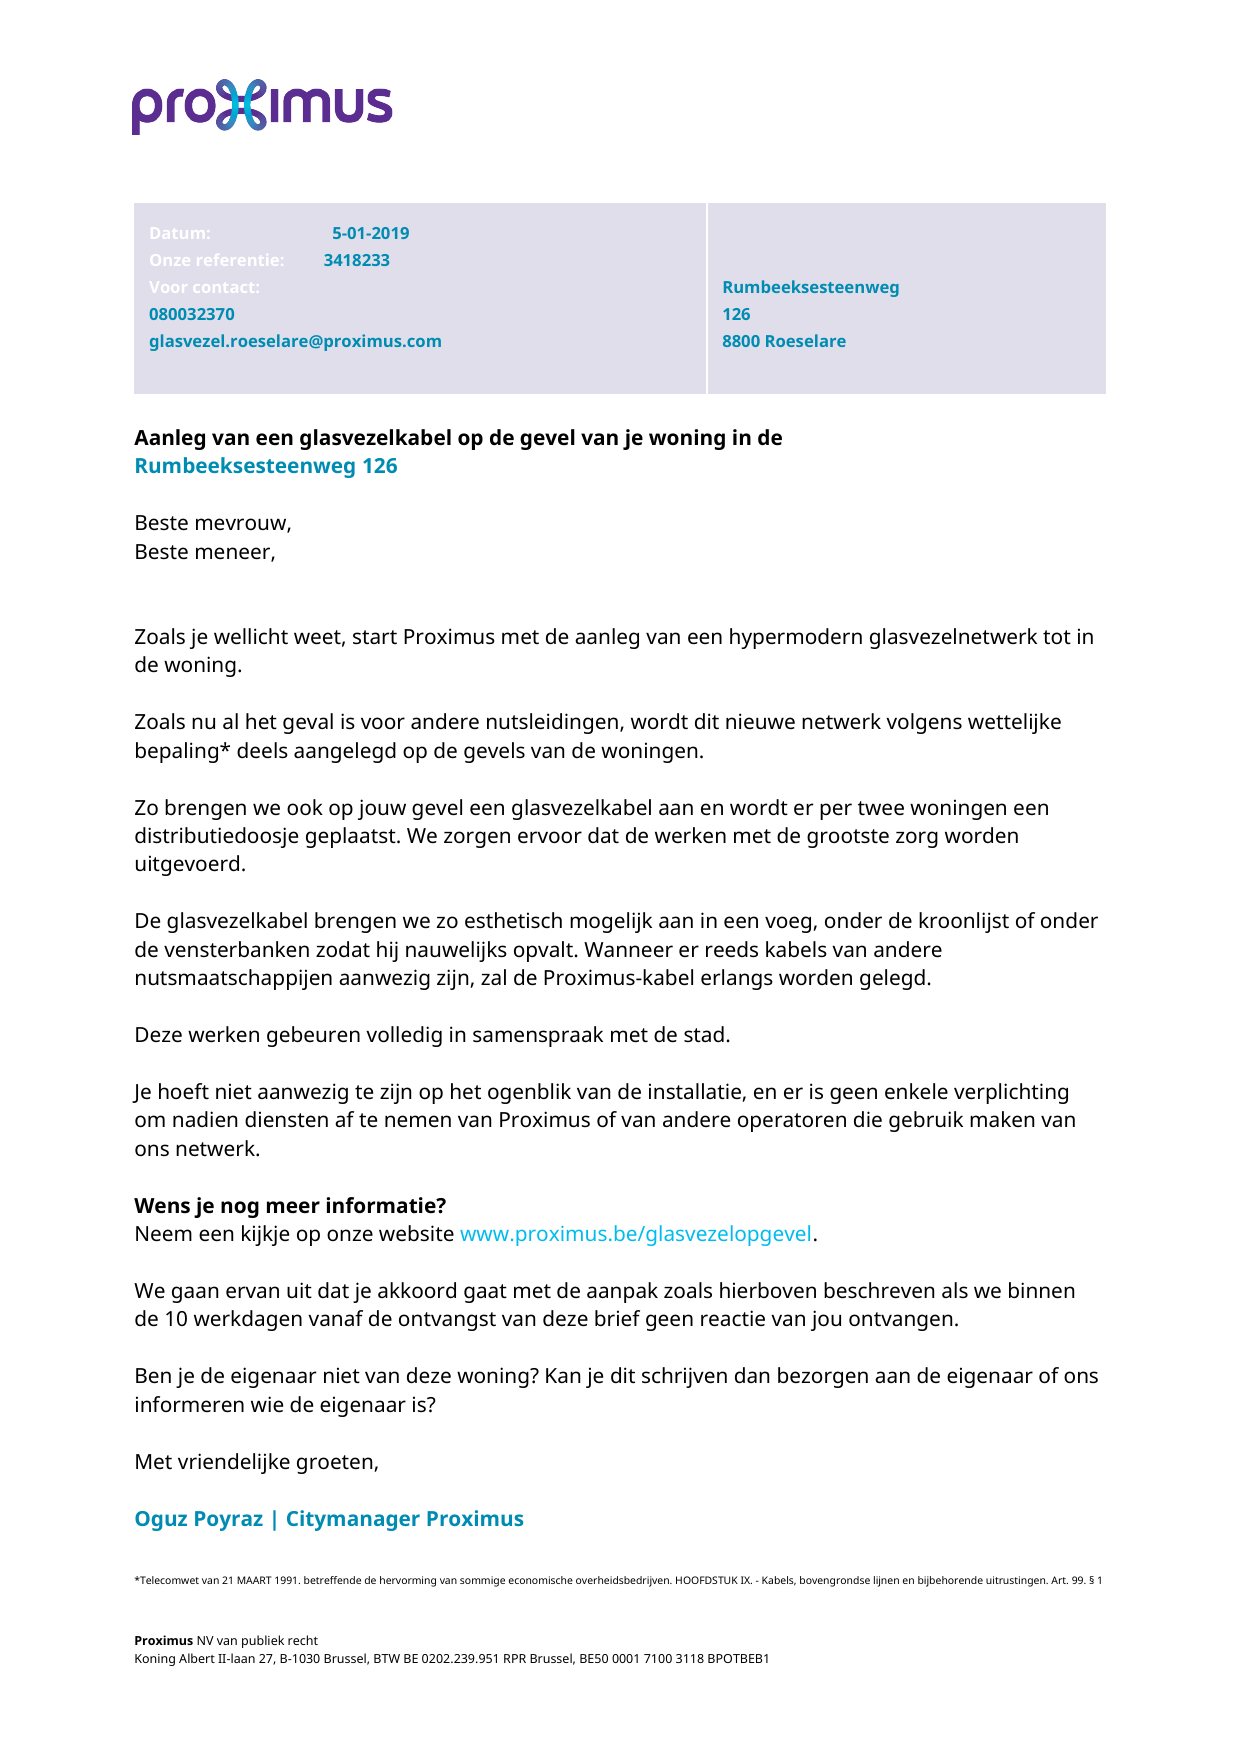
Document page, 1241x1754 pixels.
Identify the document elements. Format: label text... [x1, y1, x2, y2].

text Deze werken gebeuren volledig in samenspraak met de stad. [134, 1020, 1106, 1049]
table_header Datum: 5-01-2019 Onze referentie: 3418233 Voor contact: 080032370 glasvezel.roeselare@proximus.com [134, 203, 706, 394]
picture [0, 0, 1241, 149]
text Oguz Poyraz | Citymanager Proximus [134, 1504, 1106, 1532]
text Zoals nu al het geval is voor andere nutsleidingen, wordt dit nieuwe netwerk volgens wettelijke bepaling* deels aangelegd op de gevels van de woningen. [134, 707, 1106, 764]
text Beste meneer, [134, 537, 1106, 565]
table_header Rumbeeksesteenweg 126 8800 Roeselare [708, 203, 1106, 394]
text Zoals je wellicht weet, start Proximus met de aanleg van een hypermodern glasvezelnetwerk tot in de woning. [134, 622, 1106, 679]
text Beste mevrouw, [134, 508, 1106, 537]
text *Telecomwet van 21 MAART 1991. betreffende de hervorming van sommige economische overheidsbedrijven. HOOFDSTUK IX. - Kabels, bovengrondse lijnen en bijbehorende uitrustingen. Art. 99. § 1 [134, 1561, 1106, 1588]
text Je hoeft niet aanwezig te zijn op het ogenblik van de installatie, en er is geen enkele verplichting om nadien diensten af te nemen van Proximus of van andere operatoren die gebruik maken van ons netwerk. [134, 1077, 1106, 1162]
text Rumbeeksesteenweg 126 [134, 451, 1106, 480]
text De glasvezelkabel brengen we zo esthetisch mogelijk aan in een voeg, onder de kroonlijst of onder de vensterbanken zodat hij nauwelijks opvalt. Wanneer er reeds kabels van andere nutsmaatschappijen aanwezig zijn, zal de Proximus-kabel erlangs worden gelegd. [134, 906, 1106, 992]
text Neem een kijkje op onze website www.proximus.be/glasvezelopgevel. [134, 1219, 1106, 1248]
text We gaan ervan uit dat je akkoord gaat met de aanpak zoals hierboven beschreven als we binnen de 10 werkdagen vanaf de ontvangst van deze brief geen reactie van jou ontvangen. [134, 1276, 1106, 1333]
text Zo brengen we ook op jouw gevel een glasvezelkabel aan en wordt er per twee woningen een distributiedoosje geplaatst. We zorgen ervoor dat de werken met de grootste zorg worden uitgevoerd. [134, 793, 1106, 878]
text Aanleg van een glasvezelkabel op de gevel van je woning in de [134, 423, 1106, 451]
text Ben je de eigenaar niet van deze woning? Kan je dit schrijven dan bezorgen aan de eigenaar of ons informeren wie de eigenaar is? [134, 1361, 1106, 1418]
text Met vriendelijke groeten, [134, 1447, 1106, 1475]
text Wens je nog meer informatie? [134, 1191, 1106, 1219]
